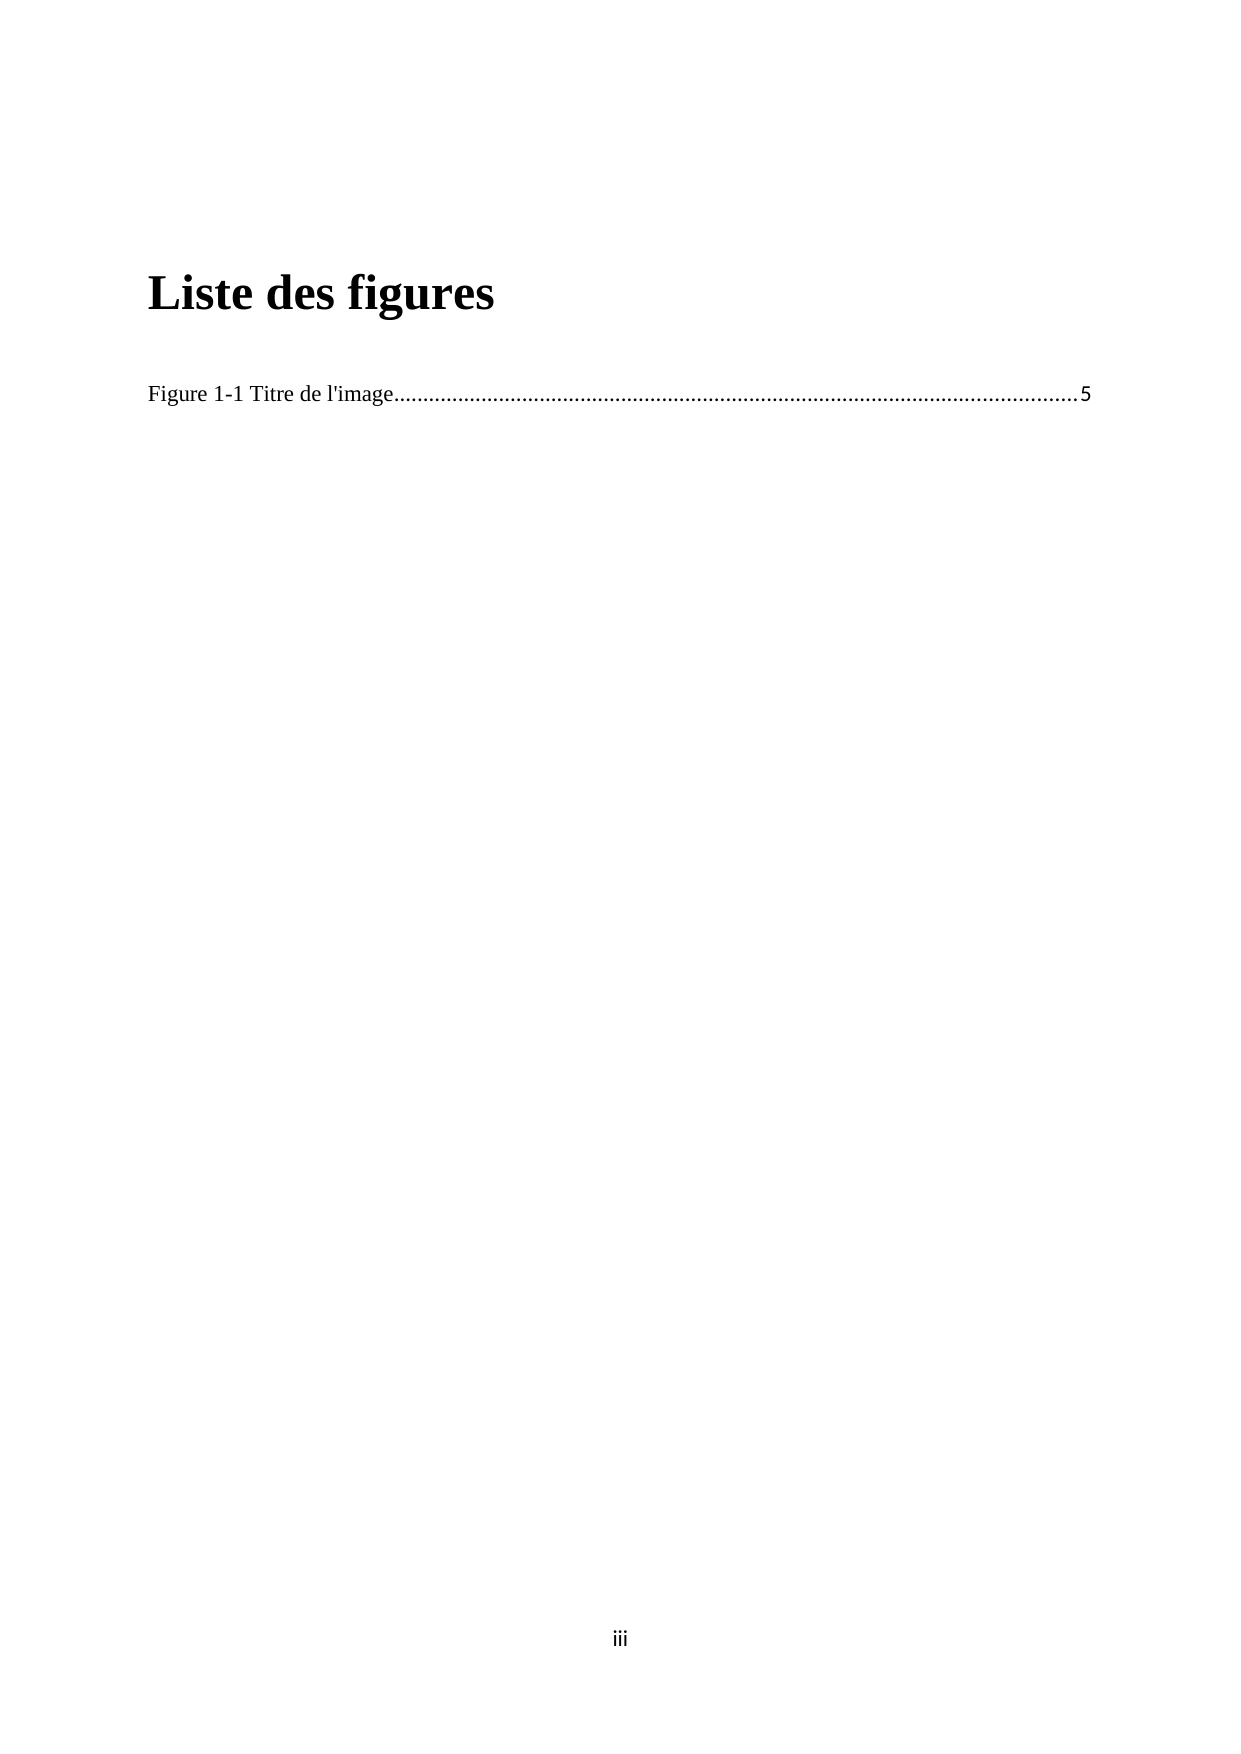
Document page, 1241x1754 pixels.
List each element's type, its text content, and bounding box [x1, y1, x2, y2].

text Figure ‎1-1 Titre de l'image 5 [148, 379, 1093, 407]
subtitle Liste des figures [148, 263, 1093, 320]
